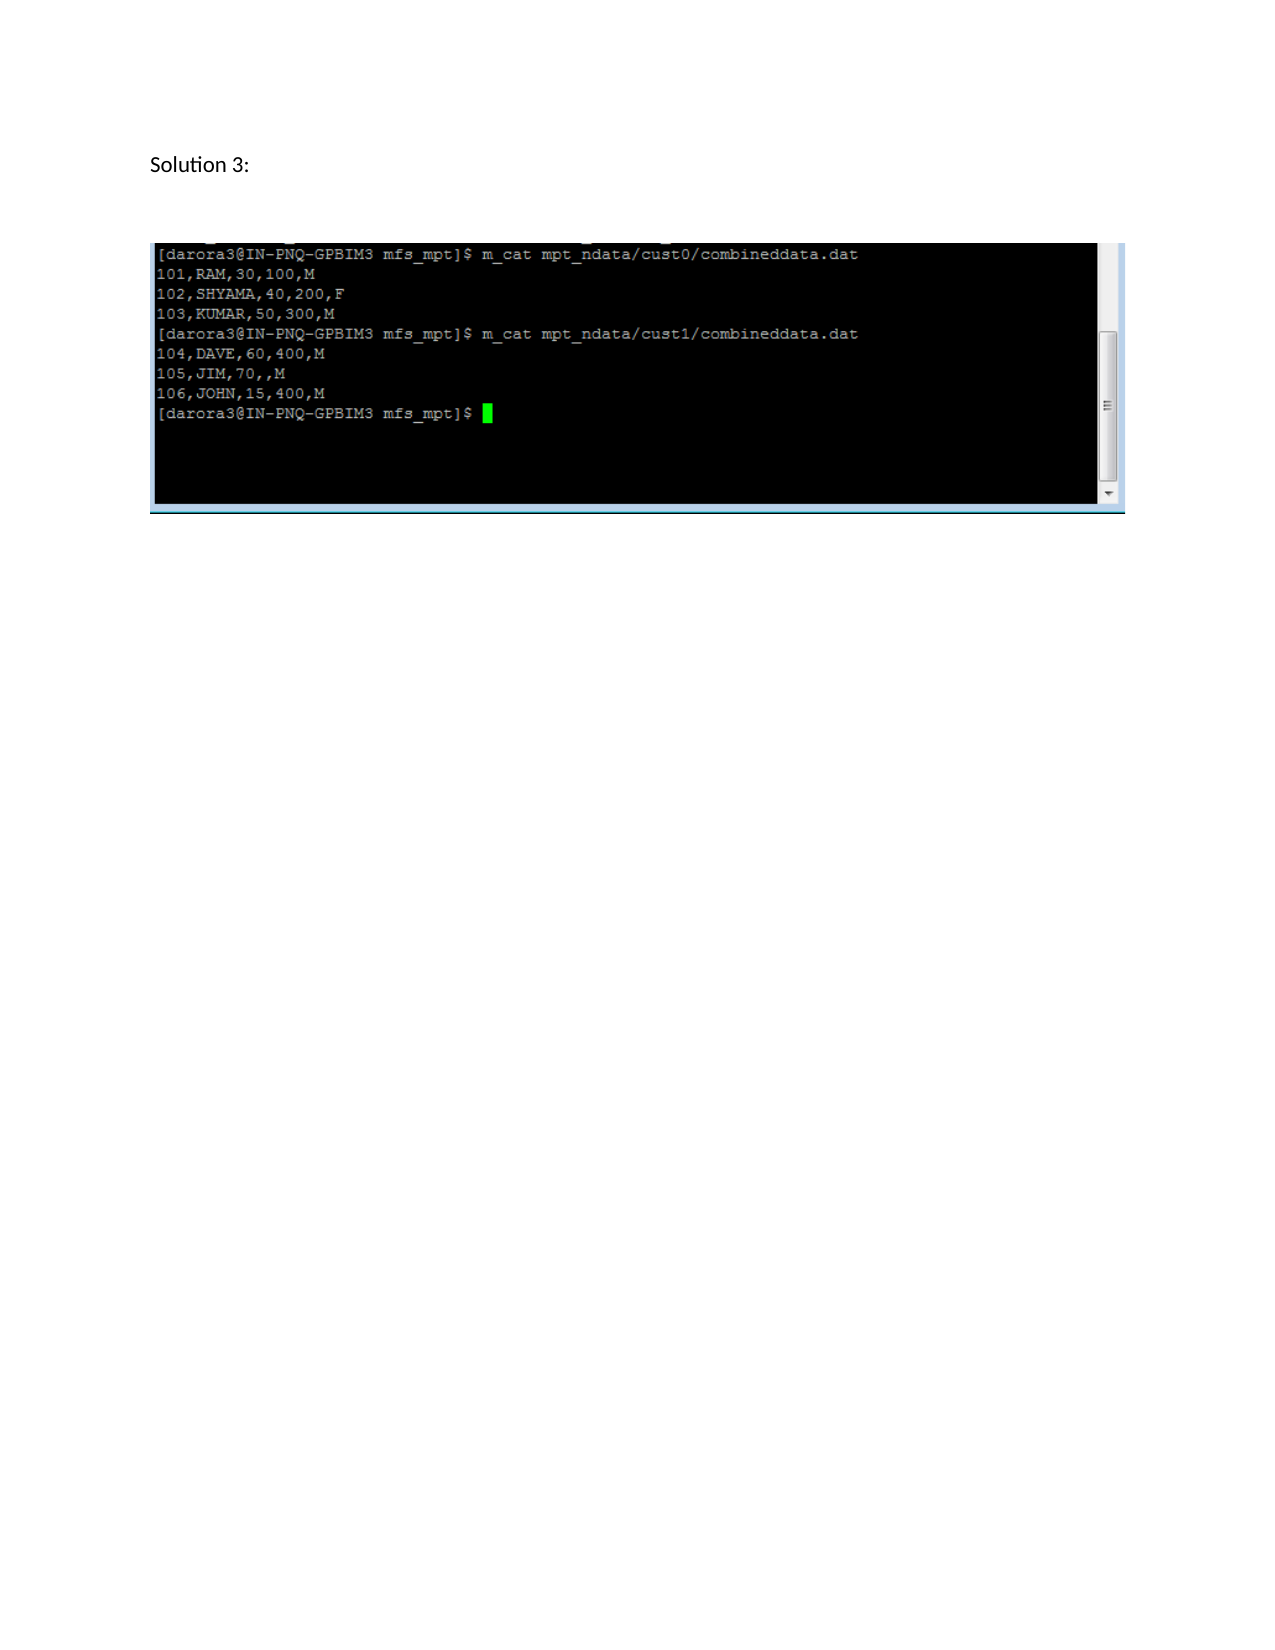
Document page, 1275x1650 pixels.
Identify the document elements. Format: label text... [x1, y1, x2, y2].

picture [150, 243, 1125, 514]
text Solution 3: [150, 150, 1125, 178]
